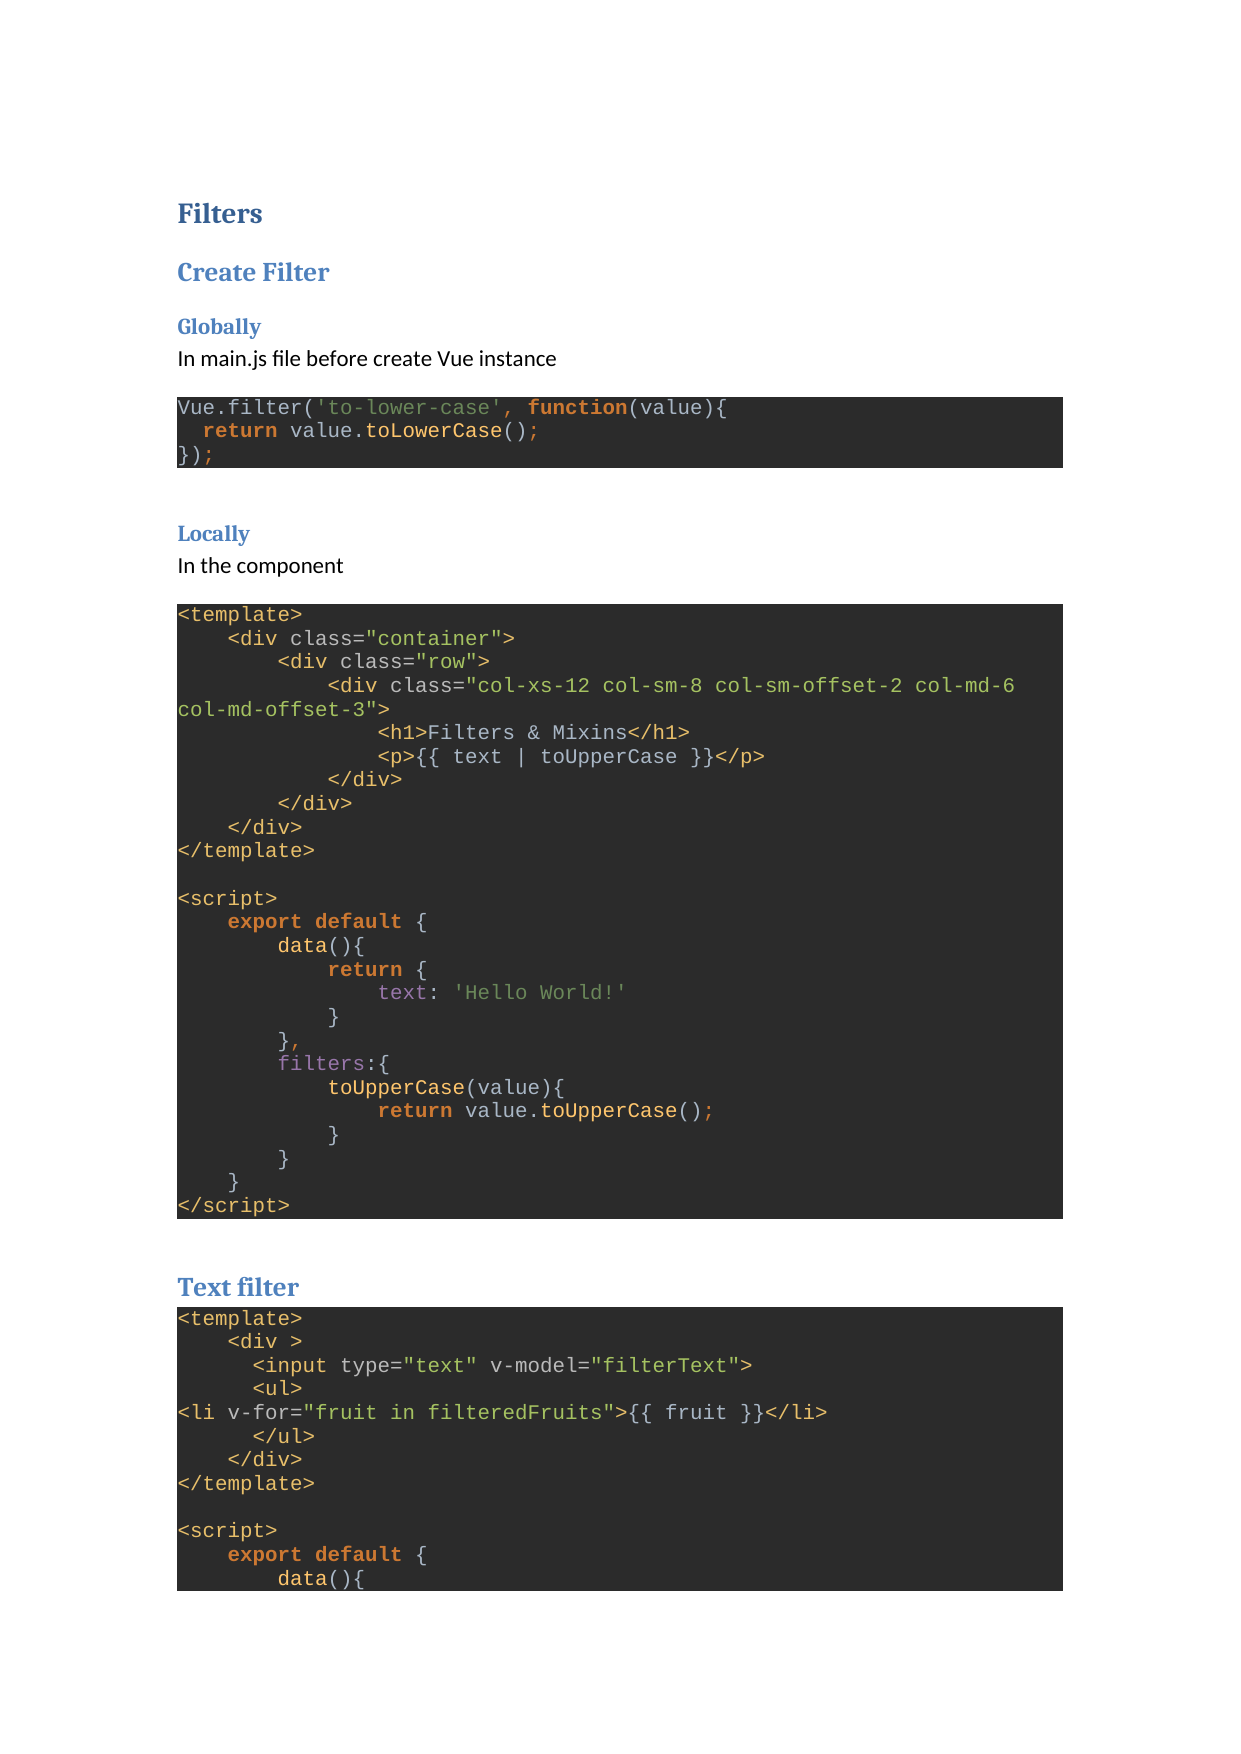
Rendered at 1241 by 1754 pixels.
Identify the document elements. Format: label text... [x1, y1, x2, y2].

subtitle Locally [177, 521, 1063, 547]
text <li v-for="fruit in filteredFruits">{{ fruit }}</li> [177, 1402, 1063, 1426]
text Vue.filter('to-lower-case', function(value){ return value.toLowerCase(); }); [177, 397, 1063, 468]
text <template> <div class="container"> <div class="row"> <div class="col-xs-12 col-sm-8 col-sm-offset-2 col-md-6 col-md-offset-3"> <h1>Filters & Mixins</h1> <p>{{ text | toUpperCase }}</p> </div> </div> </div> </template> <script> export default { data(){ return { text: 'Hello World!' } }, filters:{ toUpperCase(value){ return value.toUpperCase(); } } } </script> [177, 604, 1063, 1219]
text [177, 1426, 1063, 1591]
text In main.js file before create Vue instance [177, 344, 1063, 372]
text <template> <div > <input type="text" v-model="filterText"> <ul> [177, 1307, 1063, 1402]
text In the component [177, 551, 1063, 579]
subtitle Filters [177, 198, 1063, 231]
subtitle Create Filter [177, 257, 1063, 288]
subtitle Globally [177, 313, 1063, 340]
subtitle Text filter [177, 1272, 1063, 1303]
